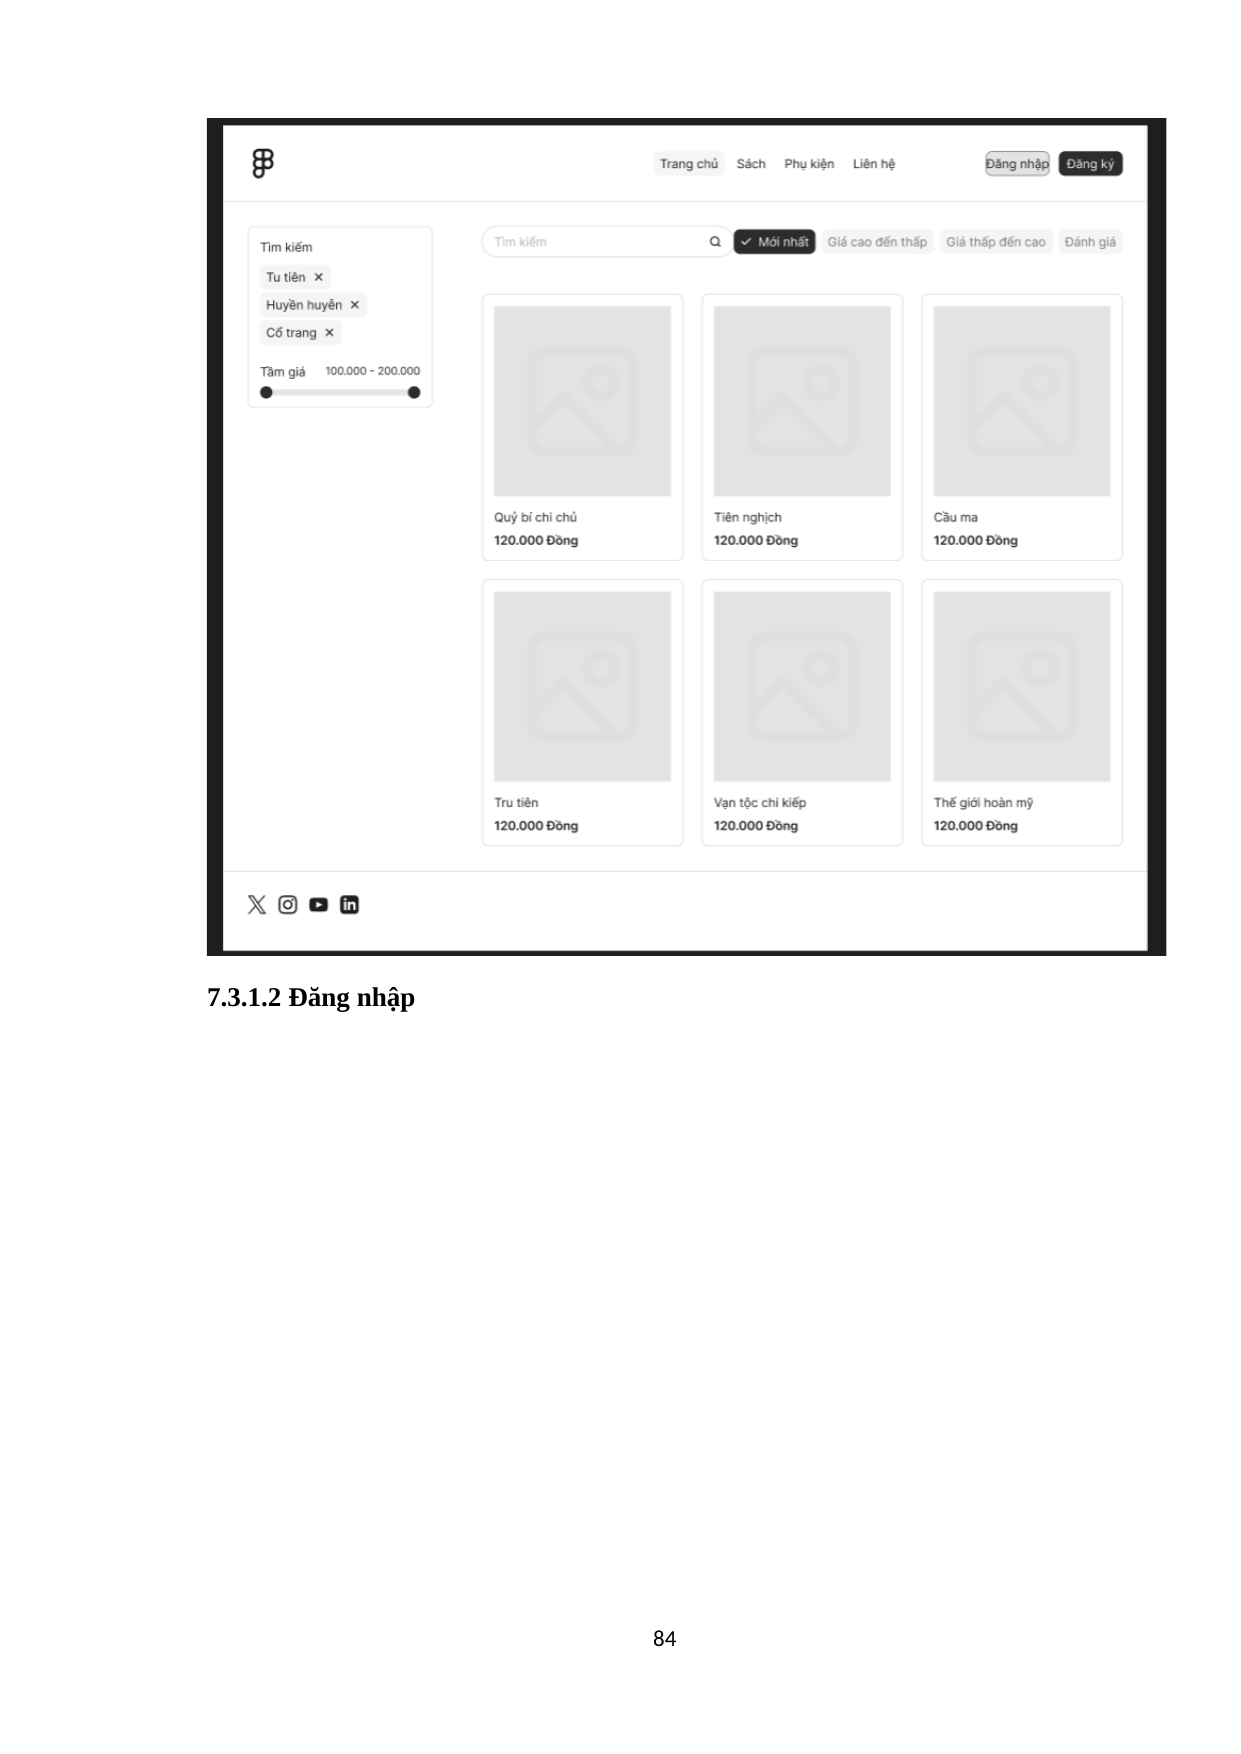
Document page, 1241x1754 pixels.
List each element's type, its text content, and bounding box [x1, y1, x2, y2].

picture [206, 118, 1167, 956]
text 7.3.1.2 Đăng nhập [207, 981, 1122, 1012]
